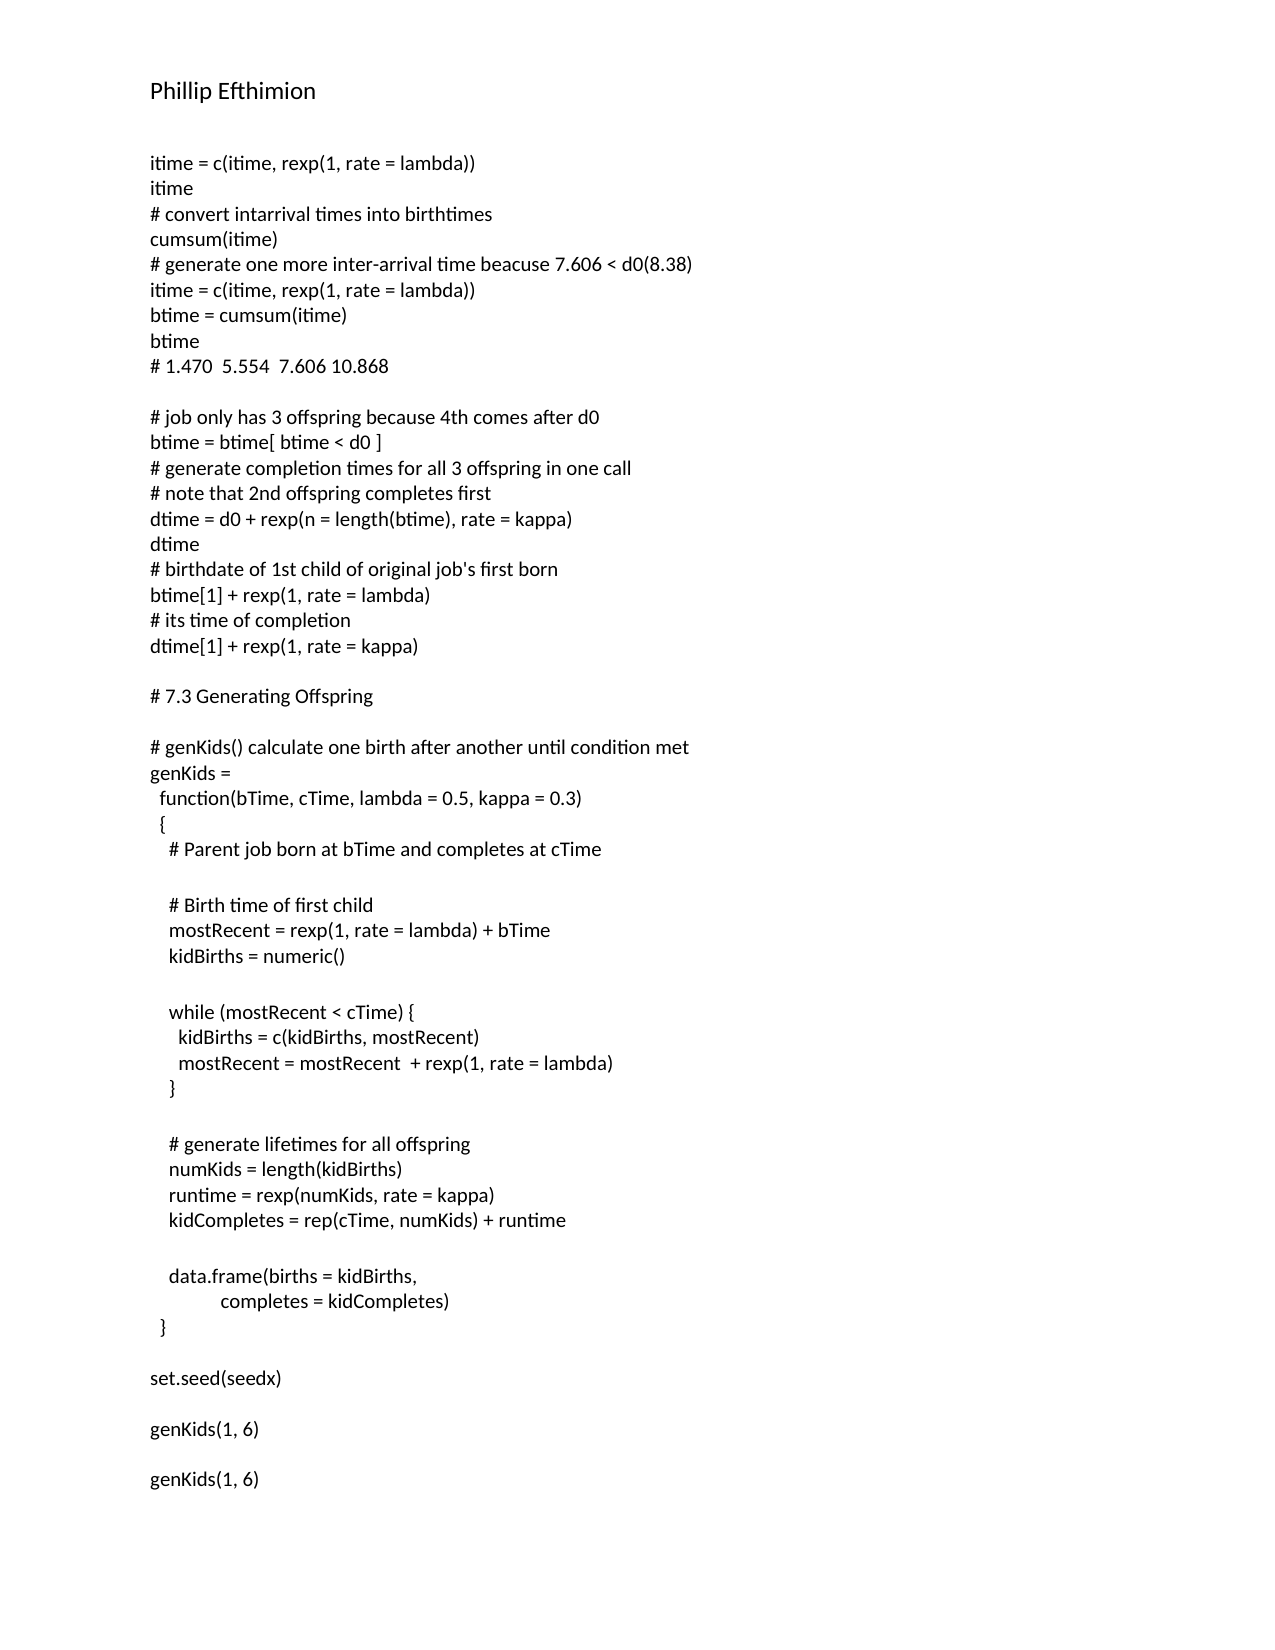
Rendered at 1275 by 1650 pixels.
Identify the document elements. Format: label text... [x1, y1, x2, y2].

text # Birth time of first child [150, 892, 1125, 918]
text while (mostRecent < cTime) { [150, 999, 1125, 1024]
text # convert intarrival times into birthtimes [150, 201, 1125, 226]
text cumsum(itime) [150, 226, 1125, 252]
text } [150, 1075, 1125, 1101]
text numKids = length(kidBirths) [150, 1157, 1125, 1182]
text dtime[1] + rexp(1, rate = kappa) [150, 633, 1125, 658]
text itime = c(itime, rexp(1, rate = lambda)) [150, 150, 1125, 175]
text # generate one more inter-arrival time beacuse 7.606 < d0(8.38) [150, 252, 1125, 277]
text btime = cumsum(itime) [150, 302, 1125, 328]
text kidBirths = numeric() [150, 943, 1125, 968]
text # genKids() calculate one birth after another until condition met [150, 734, 1125, 760]
text { [150, 811, 1125, 836]
text # generate completion times for all 3 offspring in one call [150, 455, 1125, 480]
text mostRecent = mostRecent + rexp(1, rate = lambda) [150, 1050, 1125, 1075]
text data.frame(births = kidBirths, [150, 1263, 1125, 1289]
text # 1.470 5.554 7.606 10.868 [150, 353, 1125, 379]
text # Parent job born at bTime and completes at cTime [150, 836, 1125, 862]
text genKids = [150, 760, 1125, 785]
text genKids(1, 6) [150, 1467, 1125, 1492]
text kidCompletes = rep(cTime, numKids) + runtime [150, 1207, 1125, 1233]
text # birthdate of 1st child of original job's first born [150, 557, 1125, 582]
text dtime = d0 + rexp(n = length(btime), rate = kappa) [150, 506, 1125, 531]
text itime = c(itime, rexp(1, rate = lambda)) [150, 277, 1125, 302]
text mostRecent = rexp(1, rate = lambda) + bTime [150, 918, 1125, 943]
text btime = btime[ btime < d0 ] [150, 429, 1125, 455]
text genKids(1, 6) [150, 1416, 1125, 1441]
text btime[1] + rexp(1, rate = lambda) [150, 582, 1125, 607]
text # note that 2nd offspring completes first [150, 480, 1125, 506]
text function(bTime, cTime, lambda = 0.5, kappa = 0.3) [150, 785, 1125, 811]
text } [150, 1314, 1125, 1339]
text kidBirths = c(kidBirths, mostRecent) [150, 1024, 1125, 1050]
text set.seed(seedx) [150, 1365, 1125, 1390]
text runtime = rexp(numKids, rate = kappa) [150, 1182, 1125, 1207]
text dtime [150, 531, 1125, 557]
text # its time of completion [150, 607, 1125, 633]
text completes = kidCompletes) [150, 1289, 1125, 1314]
text # 7.3 Generating Offspring [150, 684, 1125, 709]
text # generate lifetimes for all offspring [150, 1131, 1125, 1157]
text btime [150, 328, 1125, 353]
text itime [150, 175, 1125, 201]
text # job only has 3 offspring because 4th comes after d0 [150, 404, 1125, 429]
